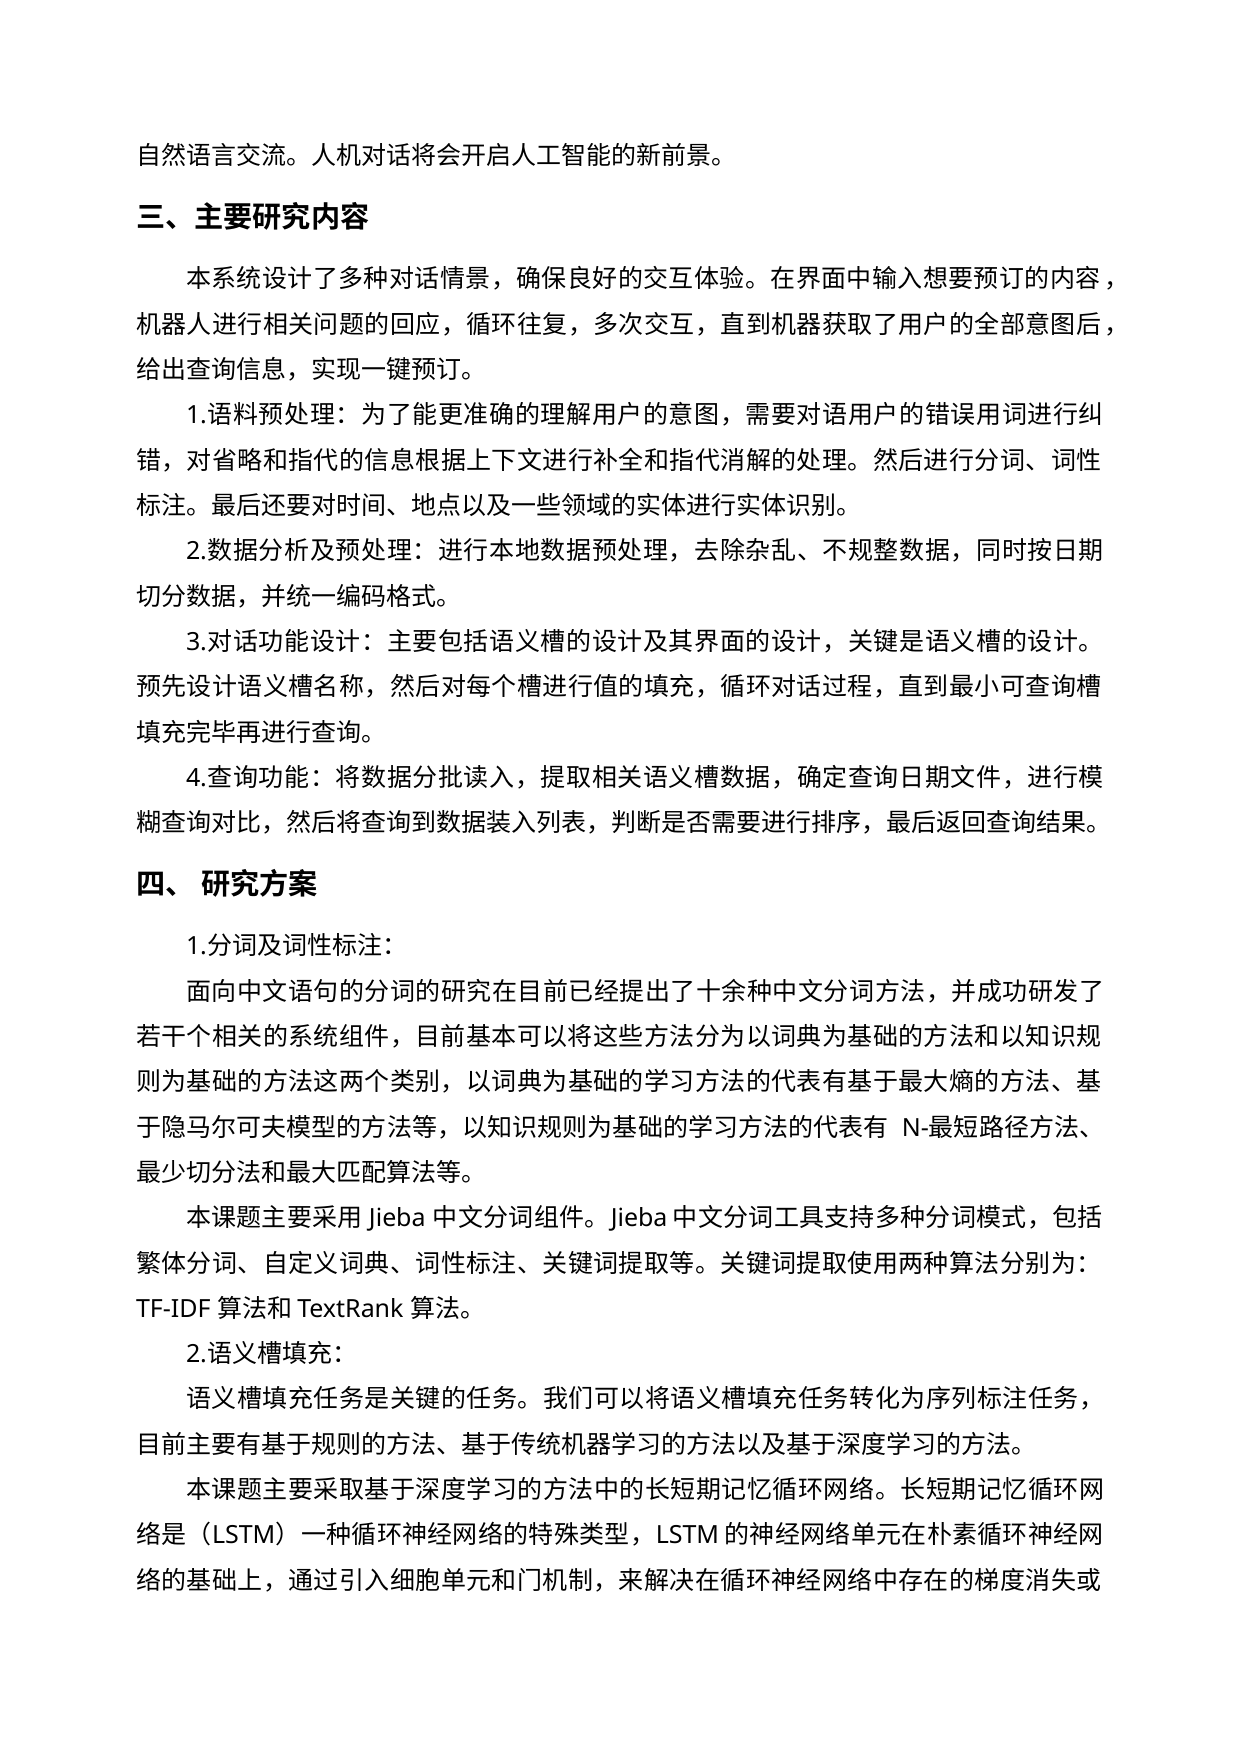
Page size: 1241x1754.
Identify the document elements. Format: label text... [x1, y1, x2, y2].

text 1.语料预处理：为了能更准确的理解用户的意图，需要对语用户的错误用词进行纠错，对省略和指代的信息根据上下文进行补全和指代消解的处理。然后进行分词、词性标注。最后还要对时间、地点以及一些领域的实体进行实体识别。 [136, 395, 1104, 522]
text 语义槽填充任务是关键的任务。我们可以将语义槽填充任务转化为序列标注任务，目前主要有基于规则的方法、基于传统机器学习的方法以及基于深度学习的方法。 [136, 1379, 1104, 1461]
text 面向中文语句的分词的研究在目前已经提出了十余种中文分词方法，并成功研发了若干个相关的系统组件，目前基本可以将这些方法分为以词典为基础的方法和以知识规则为基础的方法这两个类别，以词典为基础的学习方法的代表有基于最大熵的方法、基于隐马尔可夫模型的方法等，以知识规则为基础的学习方法的代表有 N-最短路径方法、最少切分法和最大匹配算法等。 [136, 971, 1104, 1189]
text 2.语义槽填充： [136, 1334, 1104, 1370]
text 1.分词及词性标注： [136, 926, 1104, 962]
text 本课题主要采用Jieba 中文分词组件。Jieba中文分词工具支持多种分词模式，包括繁体分词、自定义词典、词性标注、关键词提取等。关键词提取使用两种算法分别为： TF-IDF 算法和TextRank 算法。 [136, 1198, 1104, 1324]
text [136, 1469, 1104, 1596]
text 本系统设计了多种对话情景，确保良好的交互体验。在界面中输入想要预订的内容，机器人进行相关问题的回应，循环往复，多次交互，直到机器获取了用户的全部意图后，给出查询信息，实现一键预订。 [136, 259, 1104, 386]
text 4.查询功能：将数据分批读入，提取相关语义槽数据，确定查询日期文件，进行模糊查询对比，然后将查询到数据装入列表，判断是否需要进行排序，最后返回查询结果。 [136, 757, 1104, 839]
text 三、主要研究内容 [136, 194, 1104, 236]
text 四、 研究方案 [136, 861, 1104, 903]
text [136, 136, 1104, 172]
text 2.数据分析及预处理：进行本地数据预处理，去除杂乱、不规整数据，同时按日期切分数据，并统一编码格式。 [136, 531, 1104, 612]
text 3.对话功能设计：主要包括语义槽的设计及其界面的设计，关键是语义槽的设计。预先设计语义槽名称，然后对每个槽进行值的填充，循环对话过程，直到最小可查询槽填充完毕再进行查询。 [136, 621, 1104, 748]
